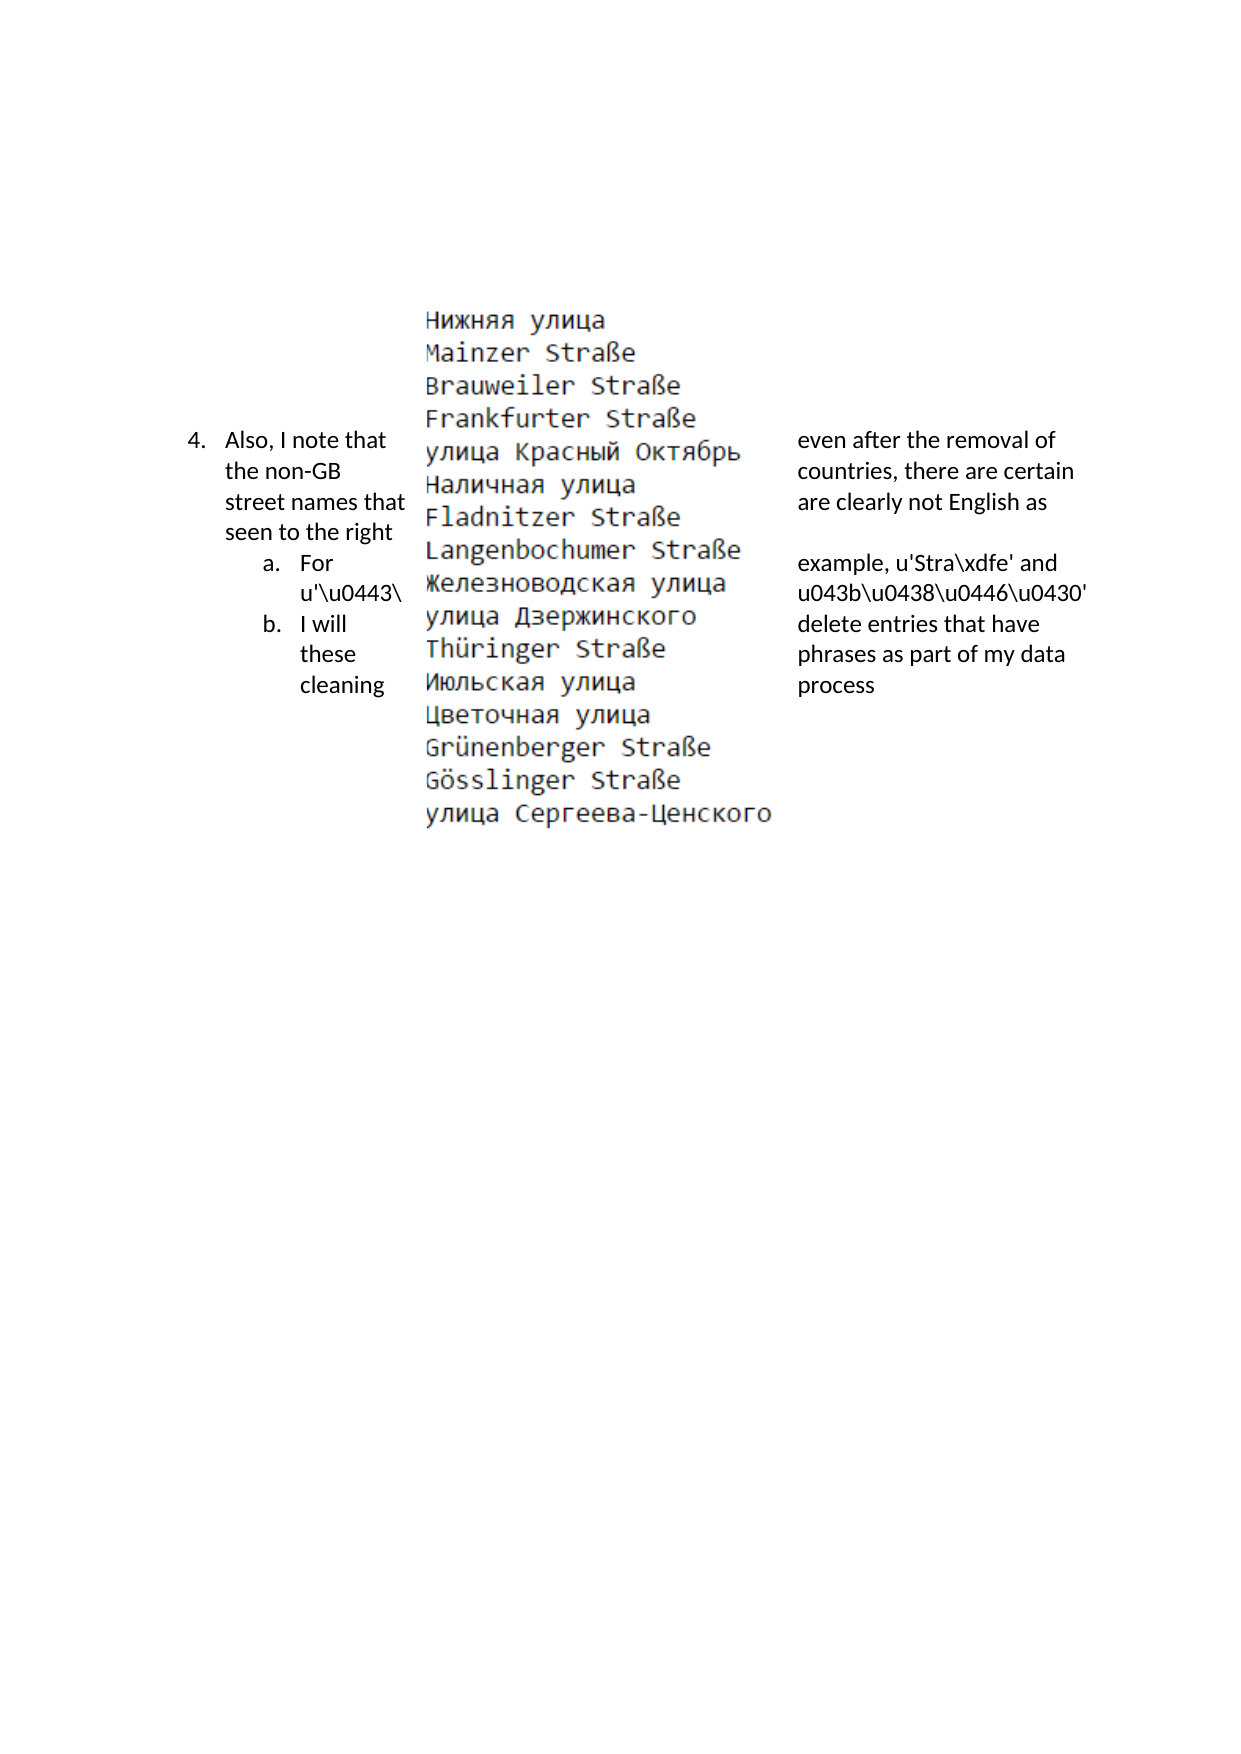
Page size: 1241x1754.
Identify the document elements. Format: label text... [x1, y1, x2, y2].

list Also, I note that even after the removal of the non-GB countries, there are certain street names that are clearly not English as seen to the right [187, 425, 426, 547]
list For example, u'Stra\xdfe' and u'\u0443\u043b\u0438\u0446\u0430' [262, 547, 426, 608]
list For example, u'Stra\xdfe' and u'\u0443\u043b\u0438\u0446\u0430' [779, 547, 1090, 608]
list Also, I note that even after the removal of the non-GB countries, there are certain street names that are clearly not English as seen to the right [779, 425, 1090, 547]
list I will delete entries that have these phrases as part of my data cleaning process [779, 608, 1090, 699]
picture [426, 304, 779, 830]
list I will delete entries that have these phrases as part of my data cleaning process [262, 608, 426, 699]
